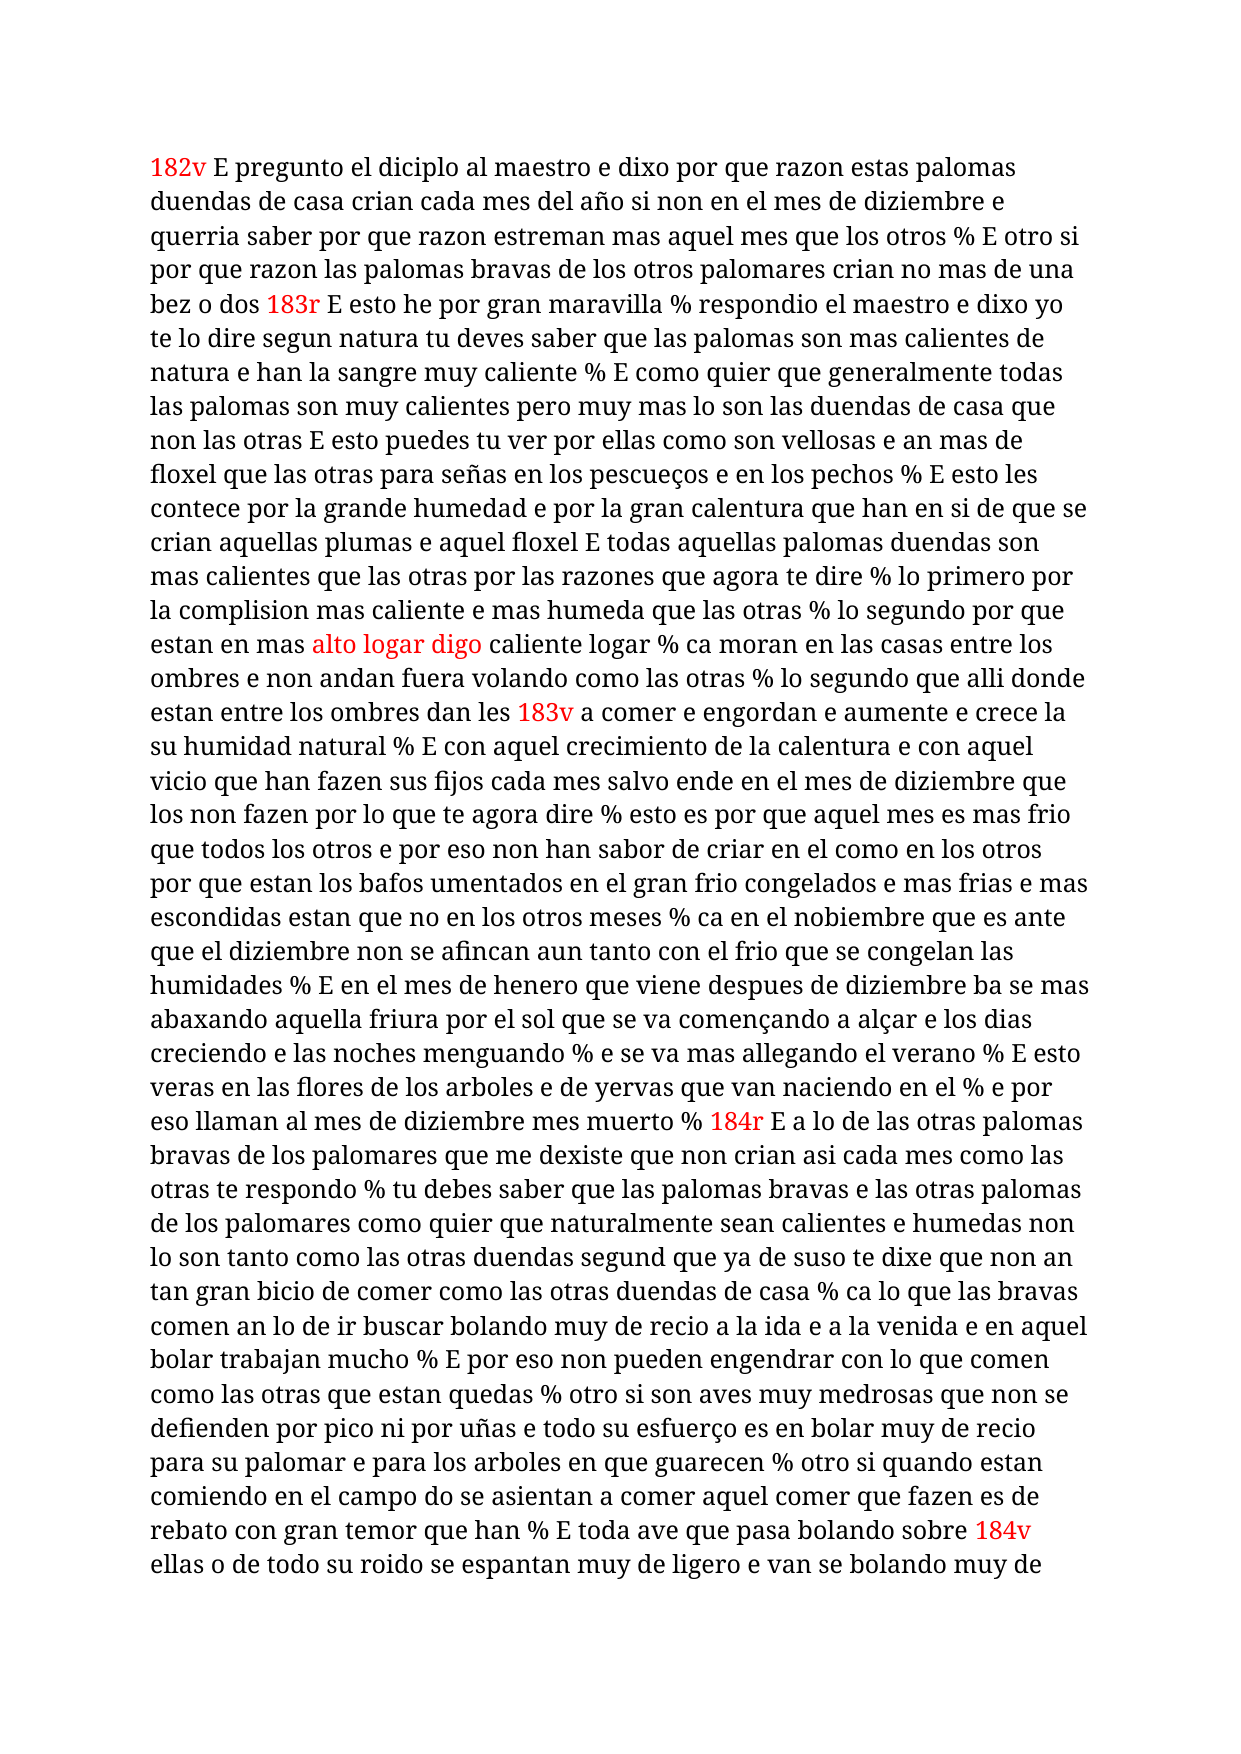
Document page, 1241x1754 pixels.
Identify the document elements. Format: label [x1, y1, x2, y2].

text [150, 150, 1090, 1581]
